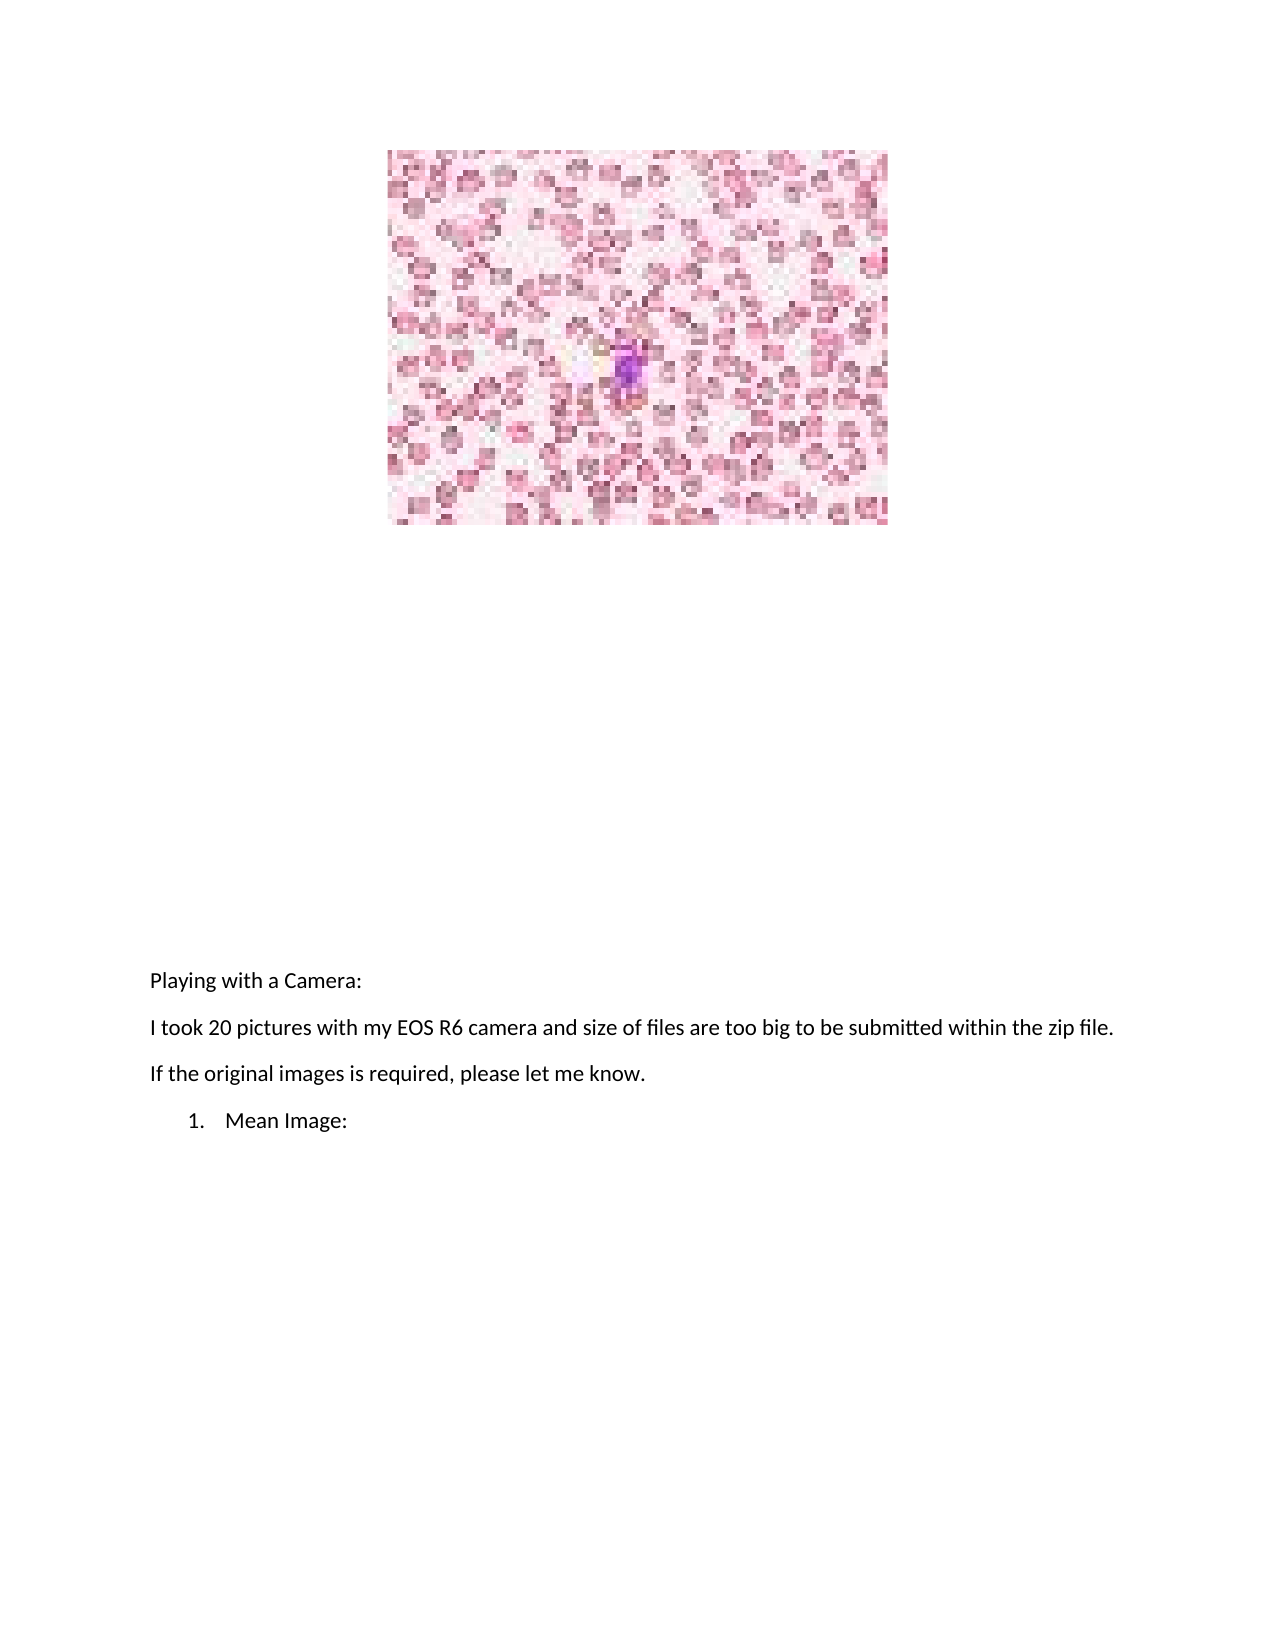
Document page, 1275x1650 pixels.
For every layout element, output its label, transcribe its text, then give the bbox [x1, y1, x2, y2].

text I took 20 pictures with my EOS R6 camera and size of files are too big to be submitted within the zip file. [150, 1013, 1125, 1041]
text Playing with a Camera: [150, 966, 1125, 994]
picture [387, 150, 888, 525]
text If the original images is required, please let me know. [150, 1059, 1125, 1087]
list Mean Image: [187, 1106, 1125, 1134]
